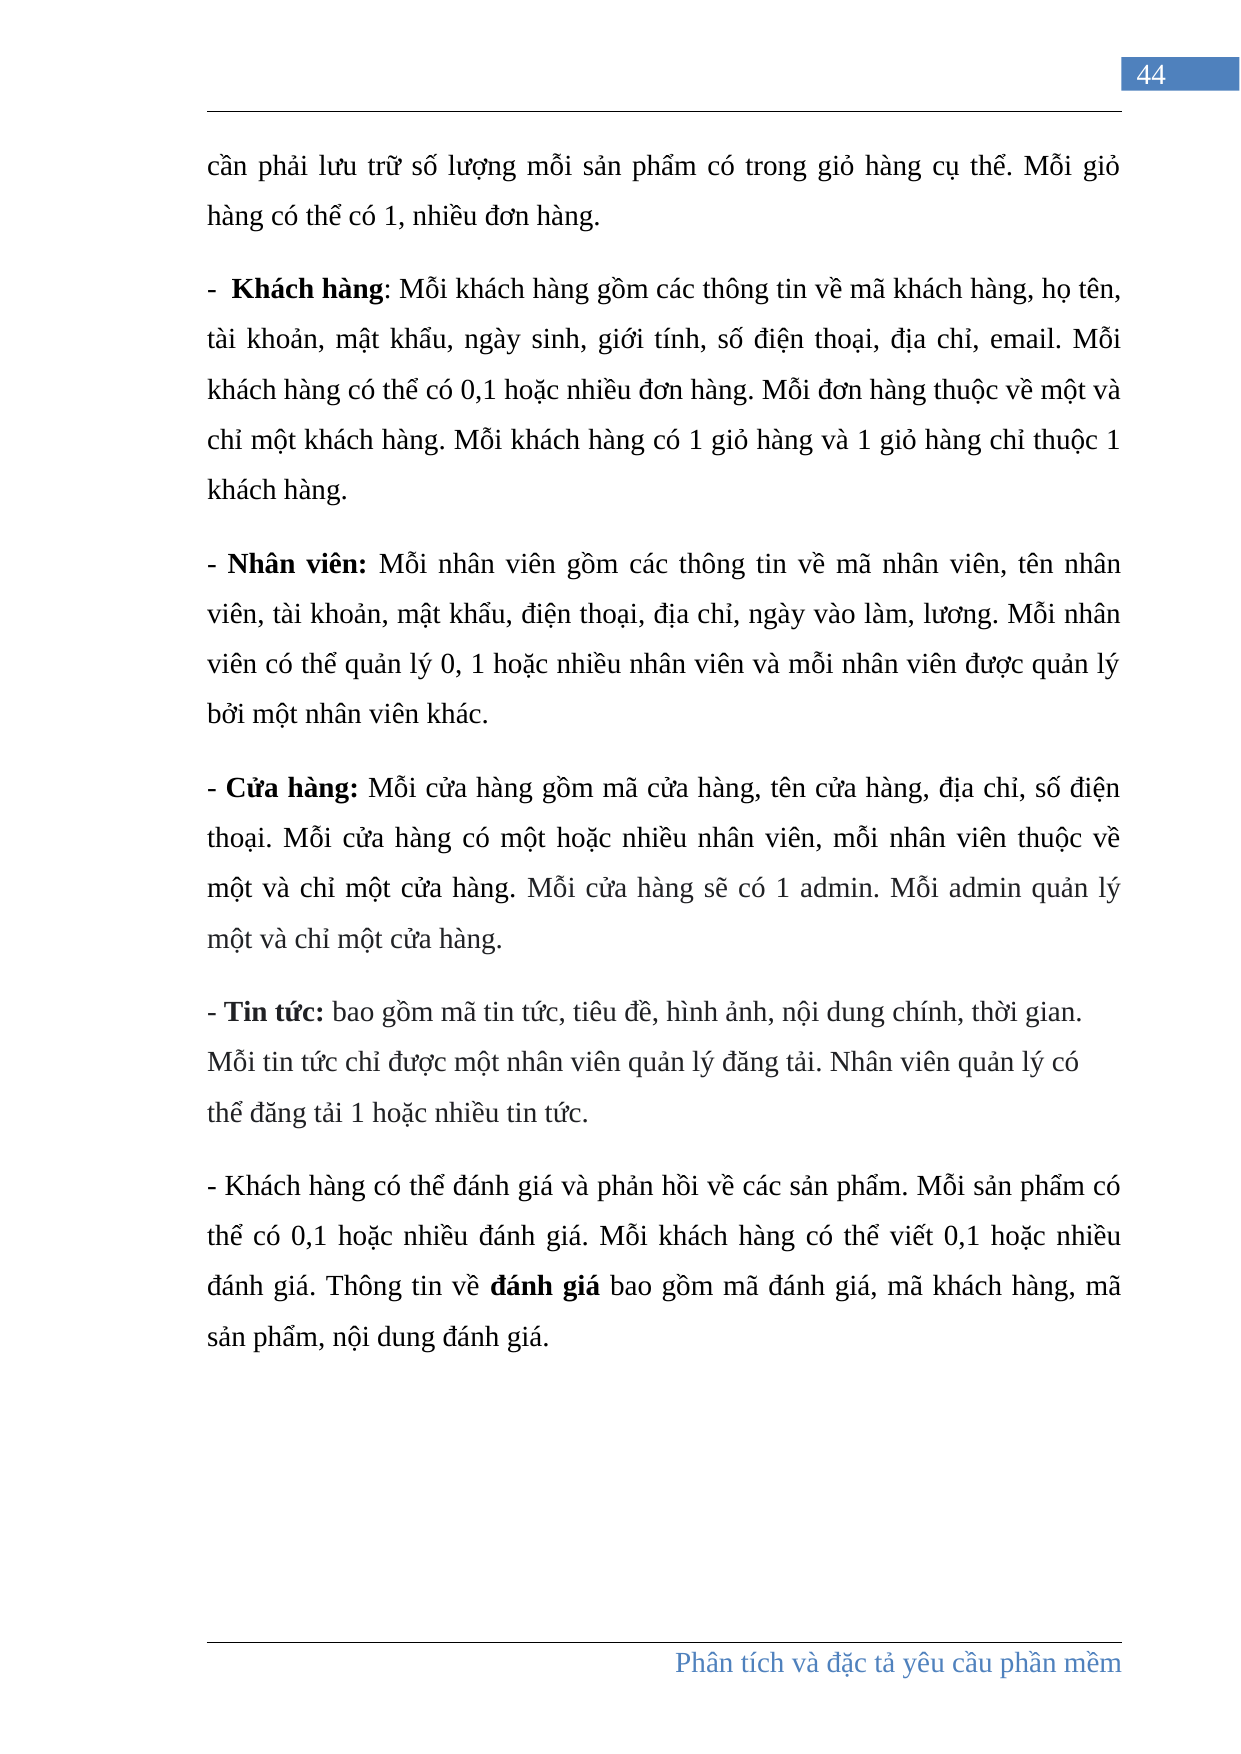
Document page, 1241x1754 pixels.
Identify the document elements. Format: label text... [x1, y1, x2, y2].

text - Tin tức: bao gồm mã tin tức, tiêu đề, hình ảnh, nội dung chính, thời gian. Mỗi tin tức chỉ được một nhân viên quản lý đăng tải. Nhân viên quản lý có thể đăng tải 1 hoặc nhiều tin tức. [207, 994, 1122, 1128]
text - Khách hàng: Mỗi khách hàng gồm các thông tin về mã khách hàng, họ tên, tài khoản, mật khẩu, ngày sinh, giới tính, số điện thoại, địa chỉ, email. Mỗi khách hàng có thể có 0,1 hoặc nhiều đơn hàng. Mỗi đơn hàng thuộc về một và chỉ một khách hàng. Mỗi khách hàng có 1 giỏ hàng và 1 giỏ hàng chỉ thuộc 1 khách hàng. [207, 271, 1122, 506]
text - Cửa hàng: Mỗi cửa hàng gồm mã cửa hàng, tên cửa hàng, địa chỉ, số điện thoại. Mỗi cửa hàng có một hoặc nhiều nhân viên, mỗi nhân viên thuộc về một và chỉ một cửa hàng. Mỗi cửa hàng sẽ có 1 admin. Mỗi admin quản lý một và chỉ một cửa hàng. [207, 770, 1122, 954]
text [207, 148, 1122, 232]
text - Nhân viên: Mỗi nhân viên gồm các thông tin về mã nhân viên, tên nhân viên, tài khoản, mật khẩu, điện thoại, địa chỉ, ngày vào làm, lương. Mỗi nhân viên có thể quản lý 0, 1 hoặc nhiều nhân viên và mỗi nhân viên được quản lý bởi một nhân viên khác. [207, 546, 1122, 730]
text - Khách hàng có thể đánh giá và phản hồi về các sản phẩm. Mỗi sản phẩm có thể có 0,1 hoặc nhiều đánh giá. Mỗi khách hàng có thể viết 0,1 hoặc nhiều đánh giá. Thông tin về đánh giá bao gồm mã đánh giá, mã khách hàng, mã sản phẩm, nội dung đánh giá. [207, 1168, 1122, 1352]
